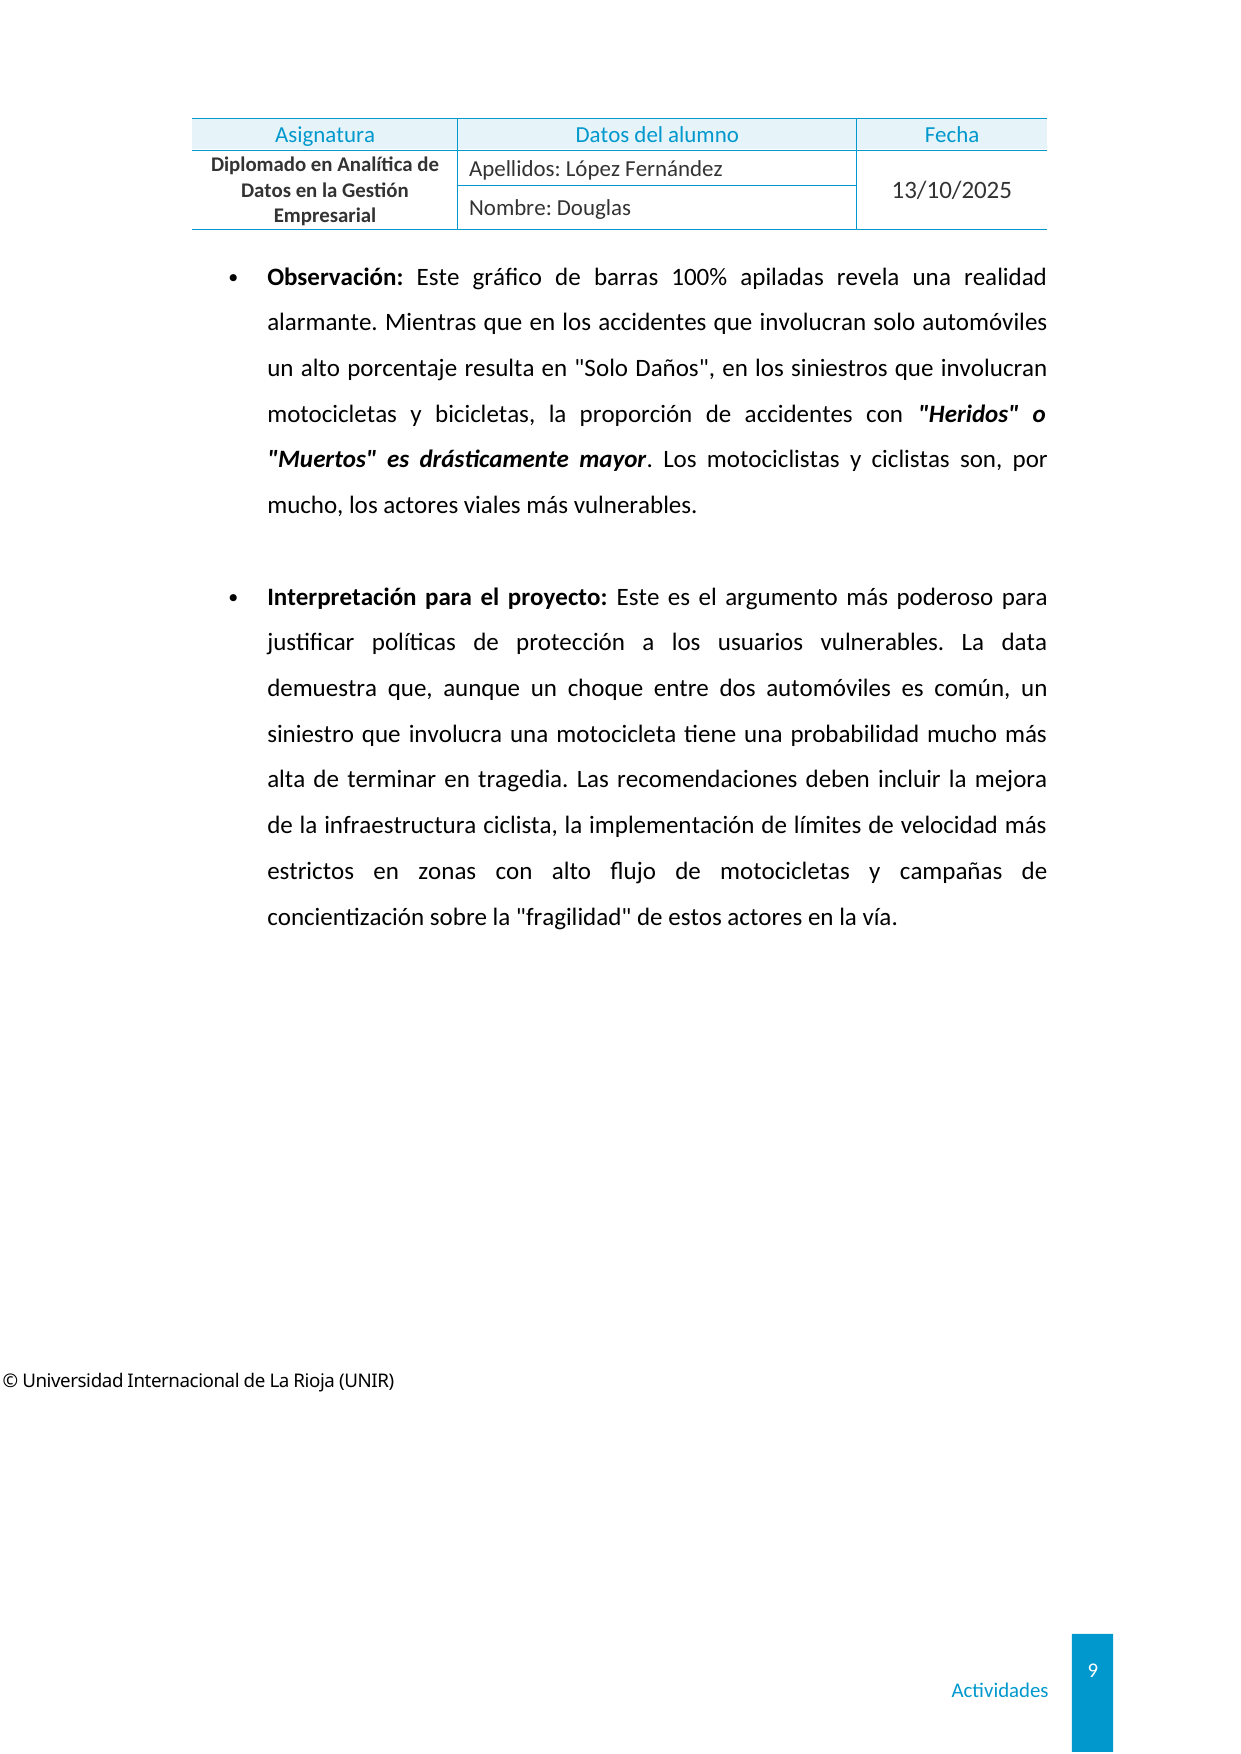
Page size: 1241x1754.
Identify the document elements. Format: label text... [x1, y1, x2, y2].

list Observación: Este gráfico de barras 100% apiladas revela una realidad alarmante. Mientras que en los accidentes que involucran solo automóviles un alto porcentaje resulta en "Solo Daños", en los siniestros que involucran motocicletas y bicicletas, la proporción de accidentes con "Heridos" o "Muertos" es drásticamente mayor. Los motociclistas y ciclistas son, por mucho, los actores viales más vulnerables. [229, 261, 1048, 520]
list Interpretación para el proyecto: Este es el argumento más poderoso para justificar políticas de protección a los usuarios vulnerables. La data demuestra que, aunque un choque entre dos automóviles es común, un siniestro que involucra una motocicleta tiene una probabilidad mucho más alta de terminar en tragedia. Las recomendaciones deben incluir la mejora de la infraestructura ciclista, la implementación de límites de velocidad más estrictos en zonas con alto flujo de motocicletas y campañas de concientización sobre la "fragilidad" de estos actores en la vía. [229, 581, 1048, 931]
